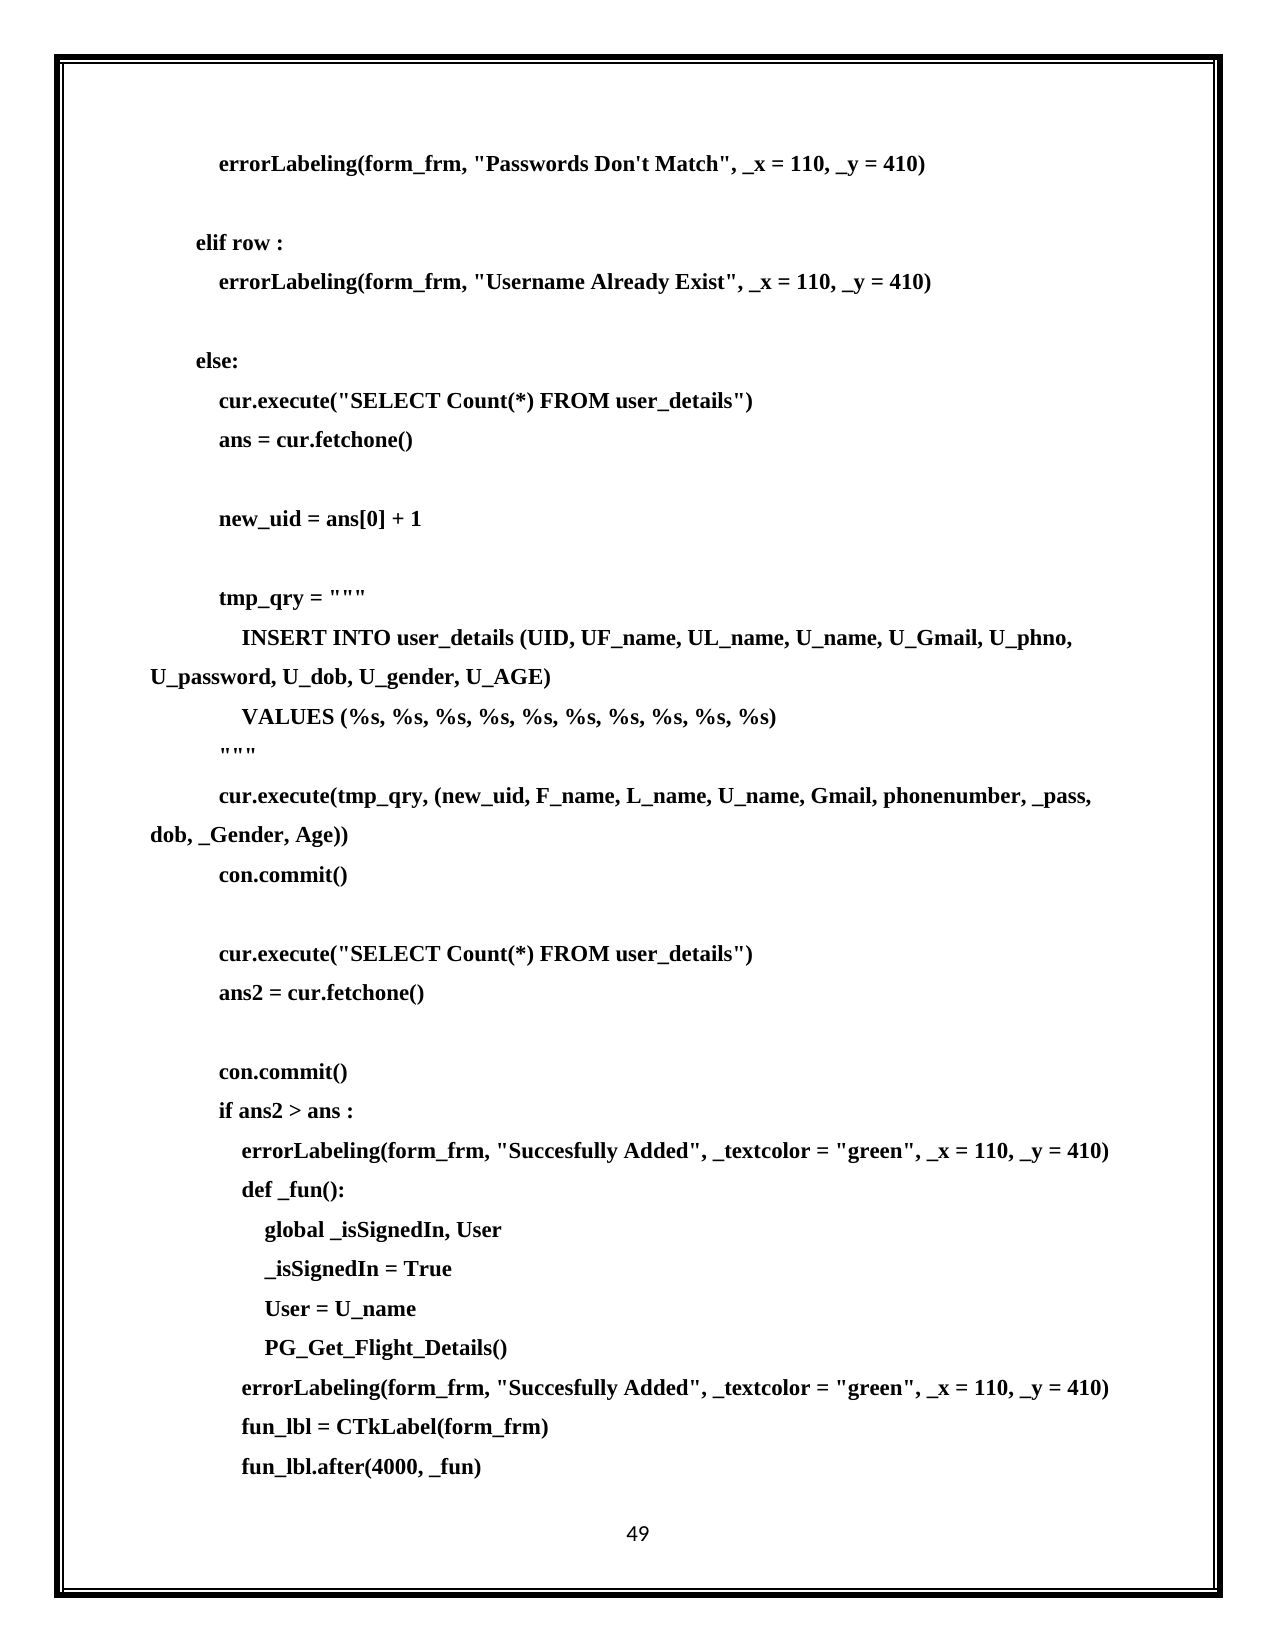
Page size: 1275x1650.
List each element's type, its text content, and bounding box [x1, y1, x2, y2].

text _isSignedIn = True [150, 1255, 1125, 1282]
text User = U_name [150, 1295, 1125, 1321]
text VALUES (%s, %s, %s, %s, %s, %s, %s, %s, %s, %s) [150, 703, 1125, 729]
text con.commit() [150, 861, 1125, 887]
text ans2 = cur.fetchone() [150, 979, 1125, 1005]
text cur.execute(tmp_qry, (new_uid, F_name, L_name, U_name, Gmail, phonenumber, _pass, dob, _Gender, Age)) [150, 782, 1125, 847]
text """ [150, 742, 1125, 768]
text global _isSignedIn, User [150, 1216, 1125, 1242]
text ans = cur.fetchone() [150, 426, 1125, 453]
text PG_Get_Flight_Details() [150, 1334, 1125, 1361]
text cur.execute("SELECT Count(*) FROM user_details") [150, 387, 1125, 413]
text fun_lbl.after(4000, _fun) [150, 1453, 1125, 1479]
text INSERT INTO user_details (UID, UF_name, UL_name, U_name, U_Gmail, U_phno, U_password, U_dob, U_gender, U_AGE) [150, 624, 1125, 689]
text errorLabeling(form_frm, "Succesfully Added", _textcolor = "green", _x = 110, _y = 410) [150, 1137, 1125, 1163]
text errorLabeling(form_frm, "Passwords Don't Match", _x = 110, _y = 410) [150, 150, 1125, 176]
text elif row : [150, 229, 1125, 255]
text cur.execute("SELECT Count(*) FROM user_details") [150, 939, 1125, 966]
text errorLabeling(form_frm, "Username Already Exist", _x = 110, _y = 410) [150, 268, 1125, 295]
text if ans2 > ans : [150, 1097, 1125, 1124]
text con.commit() [150, 1058, 1125, 1084]
text tmp_qry = """ [150, 584, 1125, 611]
text errorLabeling(form_frm, "Succesfully Added", _textcolor = "green", _x = 110, _y = 410) [150, 1374, 1125, 1400]
text def _fun(): [150, 1176, 1125, 1203]
text else: [150, 347, 1125, 374]
text fun_lbl = CTkLabel(form_frm) [150, 1413, 1125, 1440]
text new_uid = ans[0] + 1 [150, 505, 1125, 532]
